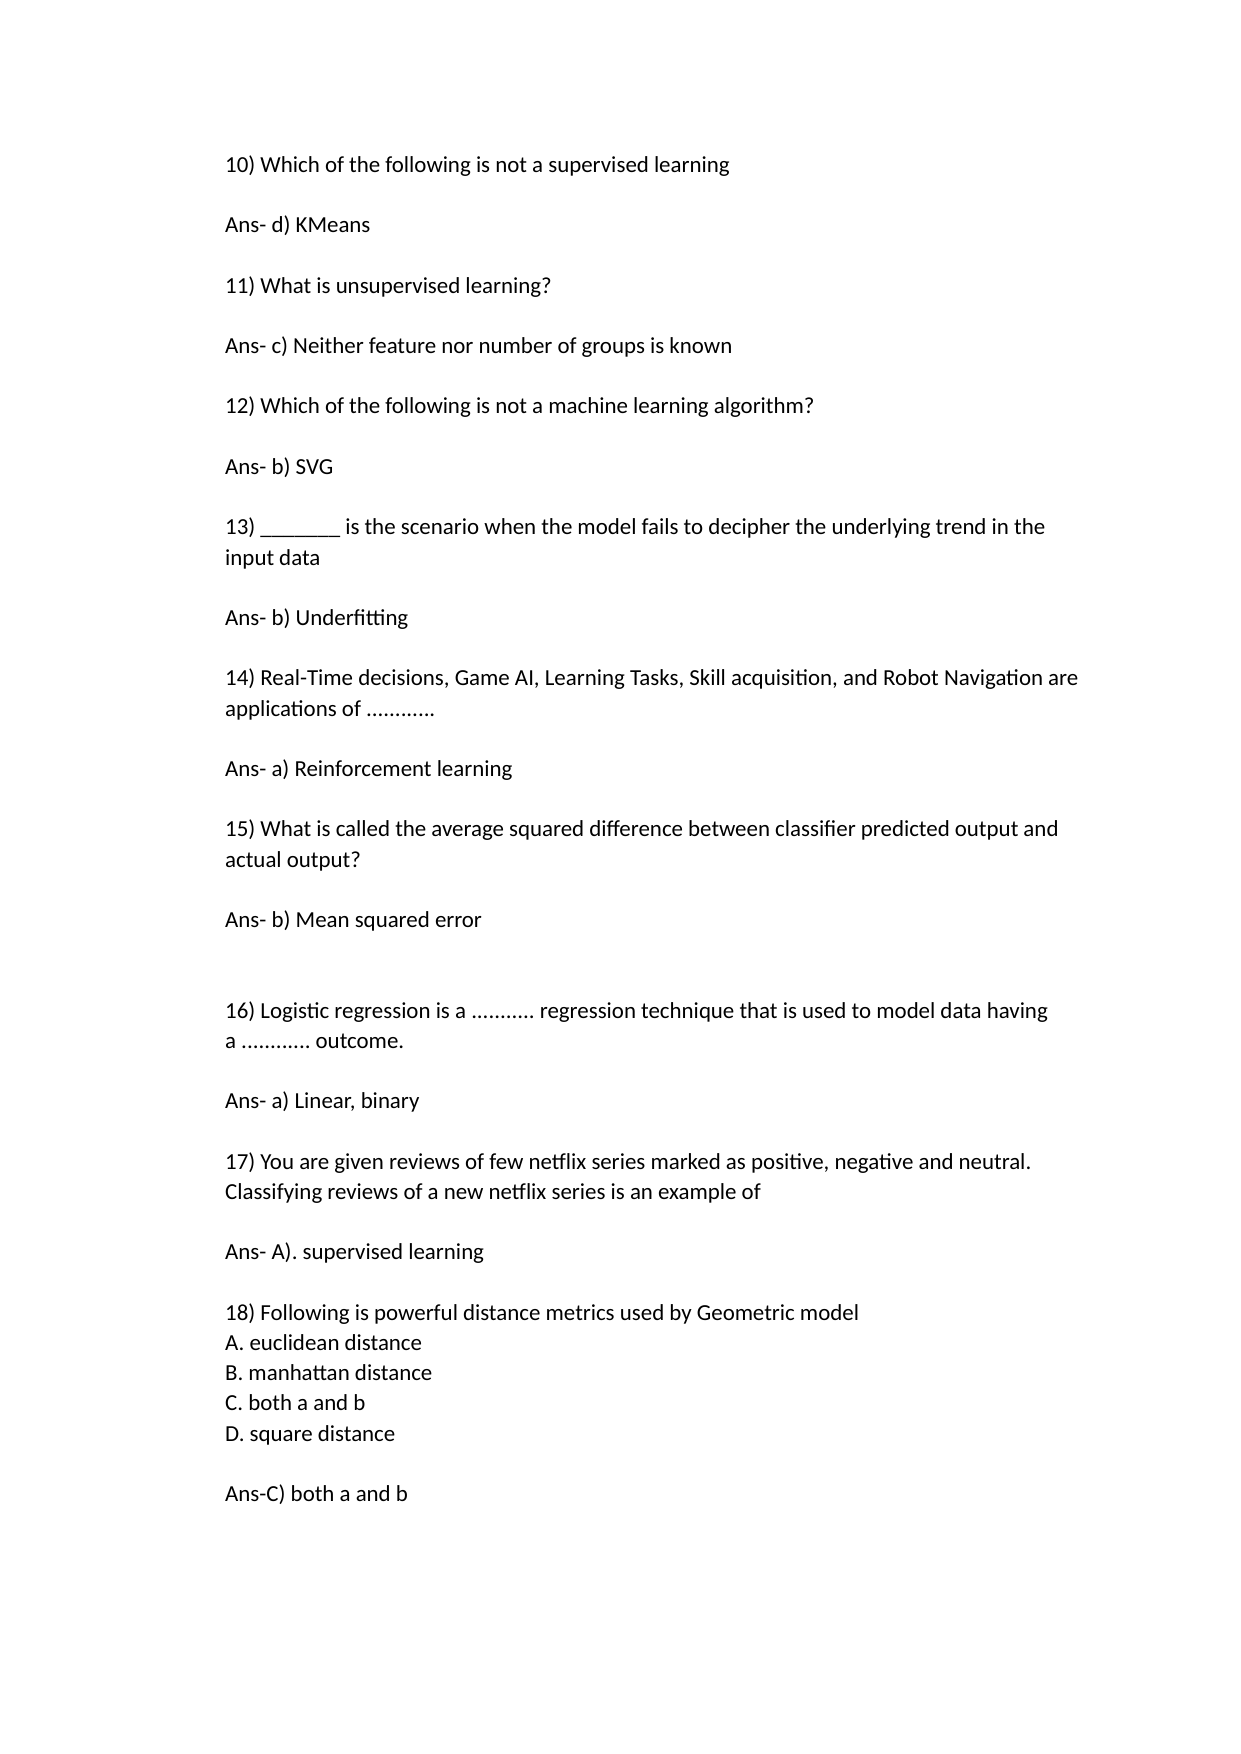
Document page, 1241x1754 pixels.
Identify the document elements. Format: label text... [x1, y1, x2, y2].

list 16) Logistic regression is a ........... regression technique that is used to model data having a ............ outcome. [225, 996, 1090, 1054]
list 18) Following is powerful distance metrics used by Geometric model [225, 1298, 1090, 1326]
list Ans- c) Neither feature nor number of groups is known [225, 331, 1090, 359]
list 11) What is unsupervised learning? [225, 271, 1090, 299]
list 17) You are given reviews of few netflix series marked as positive, negative and neutral. Classifying reviews of a new netflix series is an example of [225, 1147, 1090, 1205]
list A. euclidean distance [225, 1328, 1090, 1356]
list Ans- b) SVG [225, 452, 1090, 480]
list C. both a and b [225, 1388, 1090, 1417]
list Ans- d) KMeans [225, 210, 1090, 238]
list 10) Which of the following is not a supervised learning [225, 150, 1090, 178]
list Ans- a) Linear, binary [225, 1086, 1090, 1114]
list D. square distance [225, 1419, 1090, 1447]
list Ans- b) Mean squared error [225, 905, 1090, 933]
list 15) What is called the average squared difference between classifier predicted output and actual output? [225, 814, 1090, 873]
list 13) _______ is the scenario when the model fails to decipher the underlying trend in the input data [225, 512, 1090, 571]
list Ans-C) both a and b [225, 1479, 1090, 1507]
list Ans- b) Underfitting [225, 603, 1090, 631]
list B. manhattan distance [225, 1358, 1090, 1386]
list Ans- a) Reinforcement learning [225, 754, 1090, 782]
list 12) Which of the following is not a machine learning algorithm? [225, 392, 1090, 420]
list Ans- A). supervised learning [225, 1237, 1090, 1266]
list 14) Real-Time decisions, Game AI, Learning Tasks, Skill acquisition, and Robot Navigation are applications of ............ [225, 663, 1090, 722]
